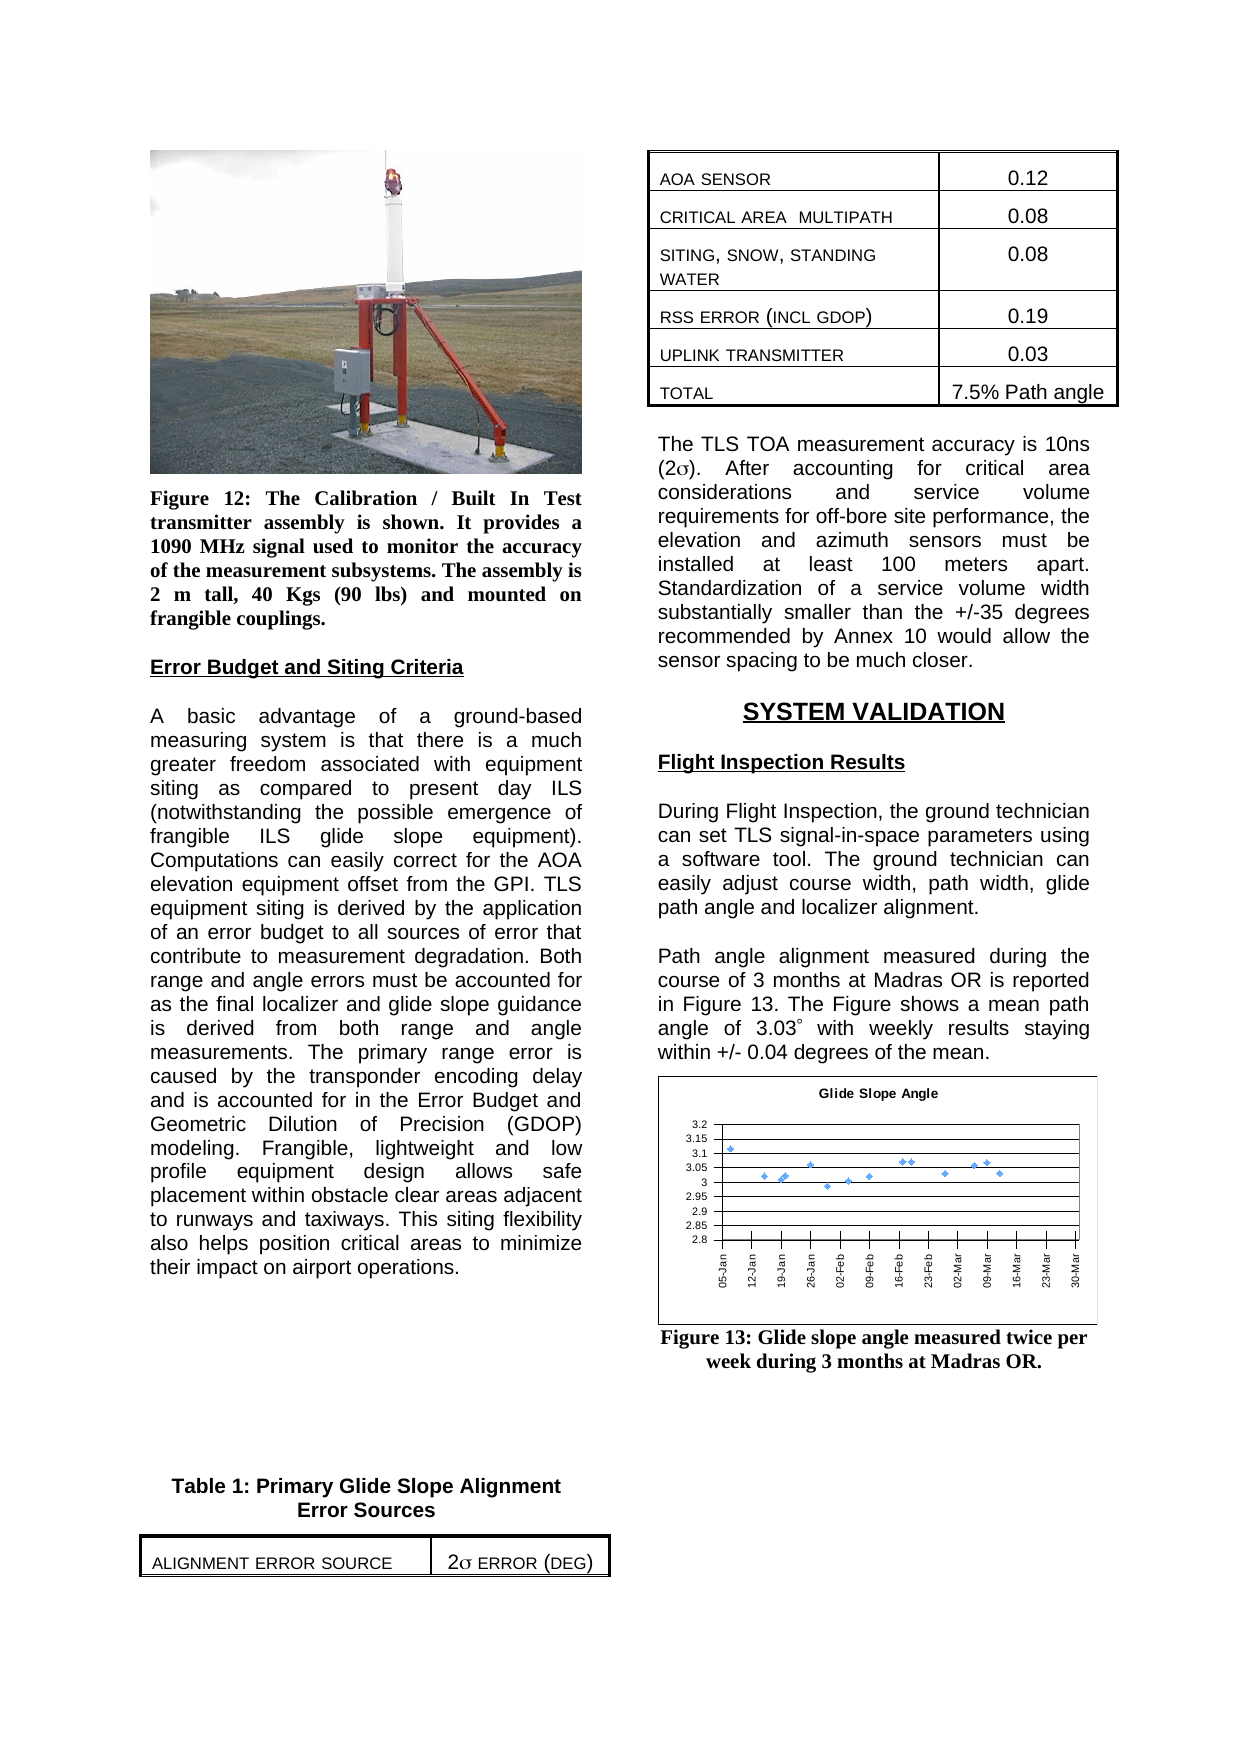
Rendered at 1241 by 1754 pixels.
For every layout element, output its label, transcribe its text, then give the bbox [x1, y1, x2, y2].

table_cell siting, snow, standing water [650, 229, 938, 289]
text A basic advantage of a ground-based measuring system is that there is a much greater freedom associated with equipment siting as compared to present day ILS (notwithstanding the possible emergence of frangible ILS glide slope equipment). Computations can easily correct for the AOA elevation equipment offset from the GPI. TLS equipment siting is derived by the application of an error budget to all sources of error that contribute to measurement degradation. Both range and angle errors must be accounted for as the final localizer and glide slope guidance is derived from both range and angle measurements. The primary range error is caused by the transponder encoding delay and is accounted for in the Error Budget and Geometric Dilution of Precision (GDOP) modeling. Frangible, lightweight and low profile equipment design allows safe placement within obstacle clear areas adjacent to runways and taxiways. This siting flexibility also helps position critical areas to minimize their impact on airport operations. [150, 704, 583, 1279]
table_header alignment error source [142, 1538, 430, 1574]
text Path angle alignment measured during the course of 3 months at Madras OR is reported in Figure 13. The Figure shows a mean path angle of 3.03 with weekly results staying within +/- 0.04 degrees of the mean. [658, 944, 1090, 1064]
table_cell aoa sensor [650, 153, 938, 189]
table_cell total [650, 367, 938, 404]
table_cell rss error (incl gdop) [650, 291, 938, 328]
picture [150, 150, 582, 474]
table_cell 0.08 [940, 191, 1116, 228]
text Figure 13: Glide slope angle measured twice per week during 3 months at Madras OR. [658, 1325, 1090, 1373]
table_cell 7.5% Path angle [940, 367, 1116, 404]
table_cell 0.12 [940, 153, 1116, 189]
text The TLS TOA measurement accuracy is 10ns (2). After accounting for critical area considerations and service volume requirements for off-bore site performance, the elevation and azimuth sensors must be installed at least 100 meters apart. Standardization of a service volume width substantially smaller than the +/-35 degrees recommended by Annex 10 would allow the sensor spacing to be much closer. [658, 432, 1090, 671]
table_cell 0.03 [940, 329, 1116, 366]
text During Flight Inspection, the ground technician can set TLS signal-in-space parameters using a software tool. The ground technician can easily adjust course width, path width, glide path angle and localizer alignment. [658, 799, 1090, 919]
text Table 1: Primary Glide Slope Alignment Error Sources [150, 1474, 583, 1522]
table_header 2 error (deg) [432, 1538, 608, 1574]
subtitle Error Budget and Siting Criteria [150, 655, 583, 679]
table_cell 0.08 [940, 229, 1116, 289]
subtitle Flight Inspection Results [658, 750, 1090, 774]
text Figure 12: The Calibration / Built In Test transmitter assembly is shown. It provides a 1090 MHz signal used to monitor the accuracy of the measurement subsystems. The assembly is 2 m tall, 40 Kgs (90 lbs) and mounted on frangible couplings. [150, 486, 583, 630]
table_cell critical area multipath [650, 191, 938, 228]
table_cell 0.19 [940, 291, 1116, 328]
subtitle System Validation [658, 696, 1090, 725]
table_cell uplink transmitter [650, 329, 938, 366]
